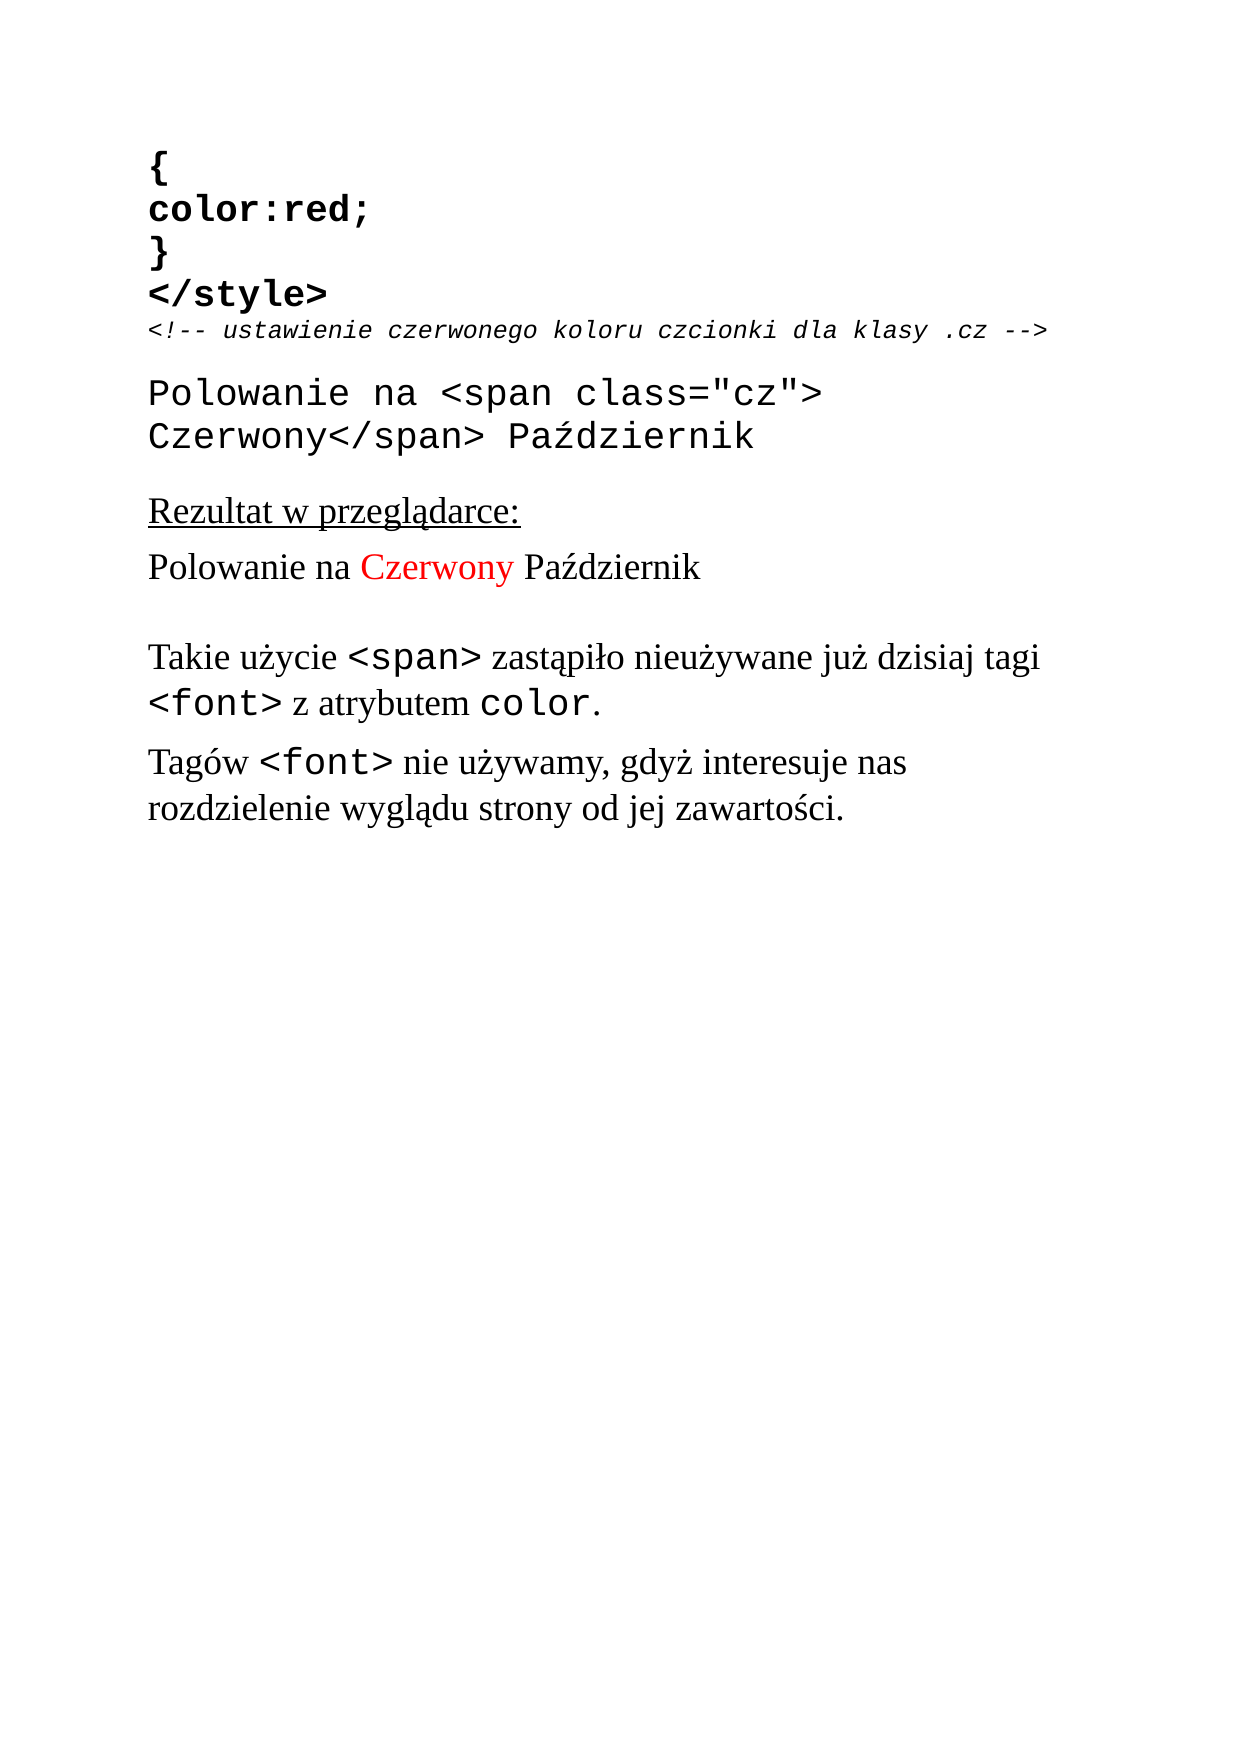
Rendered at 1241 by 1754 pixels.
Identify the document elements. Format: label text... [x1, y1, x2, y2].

text Polowanie na <span class="cz"> Czerwony</span> Październik [148, 374, 1093, 459]
text Tagów <font> nie używamy, gdyż interesuje nas rozdzielenie wyglądu strony od jej zawartości. [148, 739, 1093, 828]
text Rezultat w przeglądarce: [148, 489, 1093, 532]
text Polowanie na Czerwony Październik [148, 544, 1093, 587]
text color:red; [148, 190, 1093, 233]
text } [148, 233, 1093, 275]
text Takie użycie <span> zastąpiło nieużywane już dzisiaj tagi <font> z atrybutem color. [148, 634, 1093, 727]
text </style> [148, 275, 1093, 318]
text <!-- ustawienie czerwonego koloru czcionki dla klasy .cz --> [148, 318, 1093, 346]
text { [148, 148, 1093, 190]
